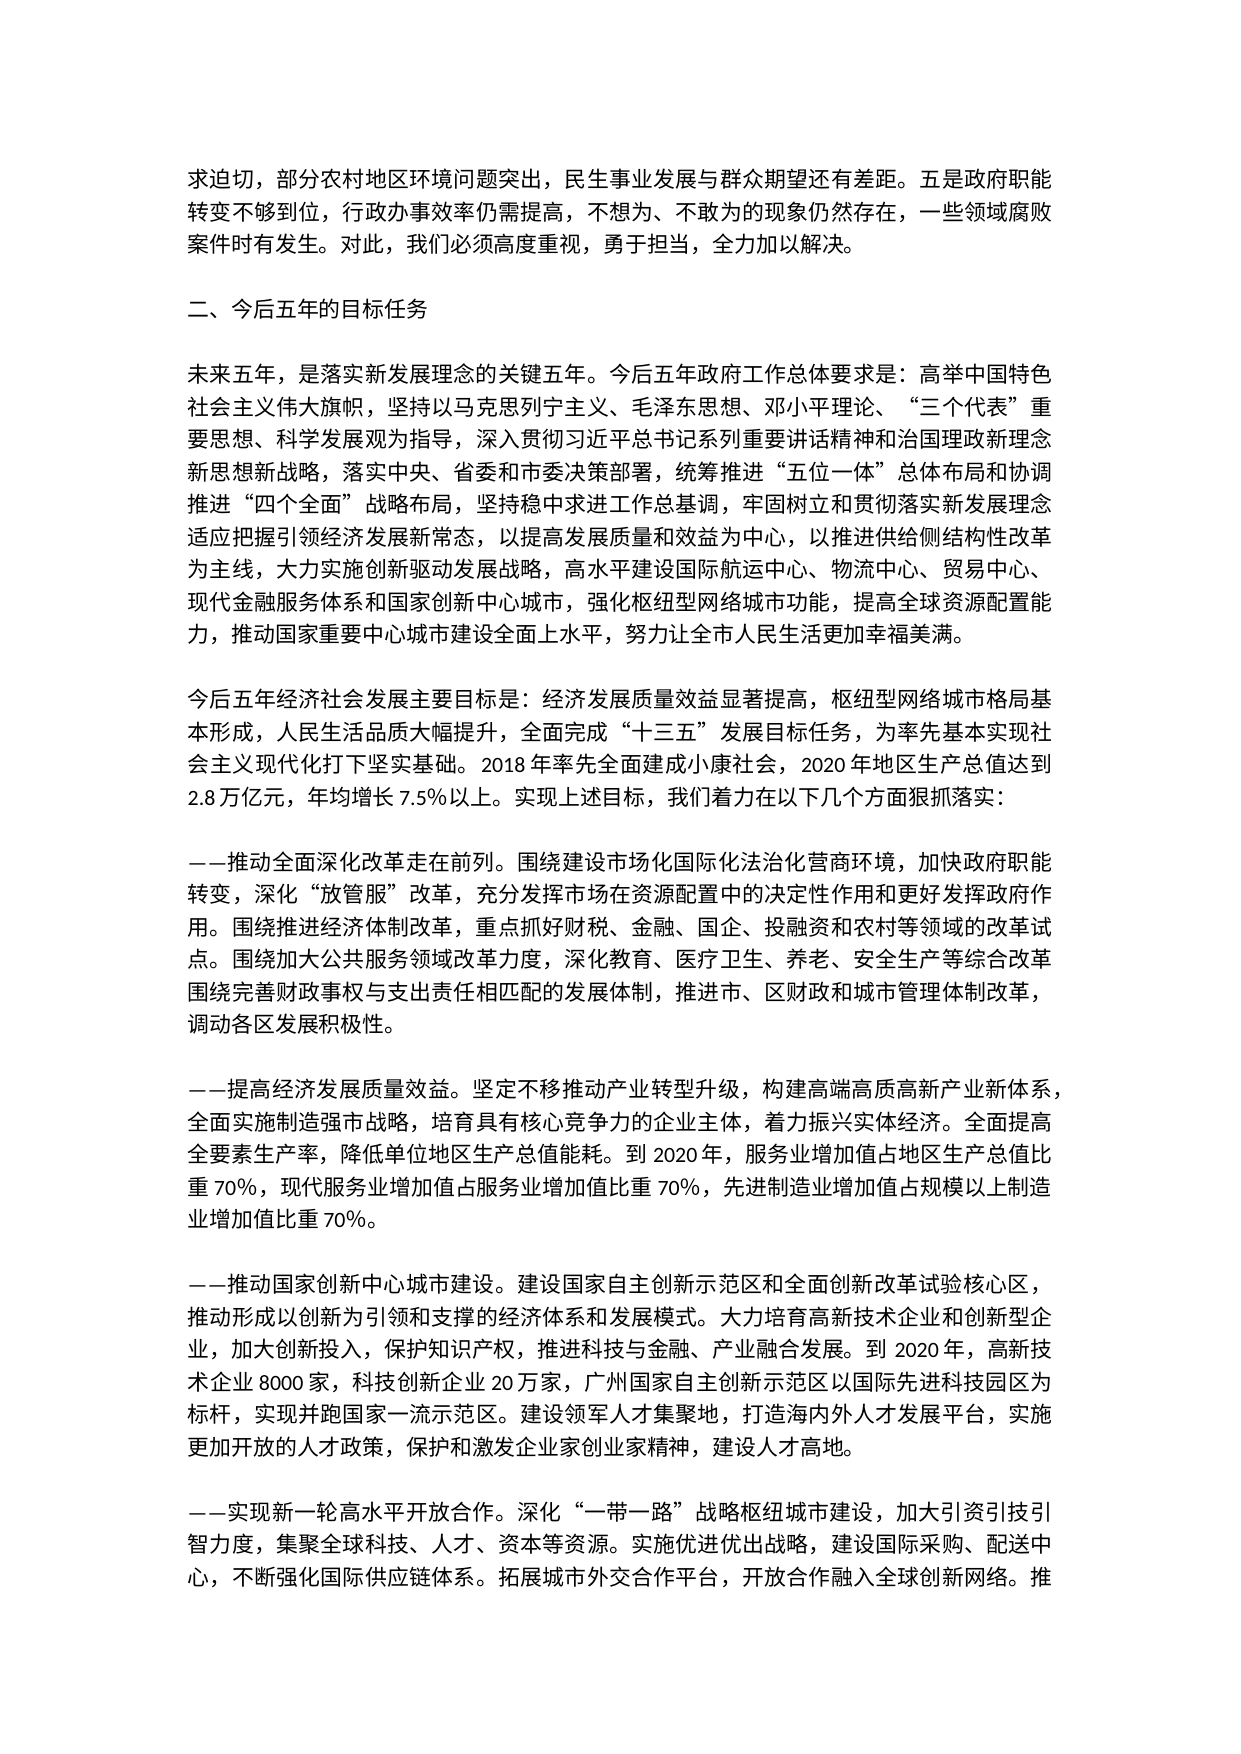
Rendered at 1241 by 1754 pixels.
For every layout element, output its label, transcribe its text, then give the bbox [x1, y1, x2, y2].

text 未来五年，是落实新发展理念的关键五年。今后五年政府工作总体要求是：高举中国特色社会主义伟大旗帜，坚持以马克思列宁主义、毛泽东思想、邓小平理论、“三个代表”重要思想、科学发展观为指导，深入贯彻习近平总书记系列重要讲话精神和治国理政新理念新思想新战略，落实中央、省委和市委决策部署，统筹推进“五位一体”总体布局和协调推进“四个全面”战略布局，坚持稳中求进工作总基调，牢固树立和贯彻落实新发展理念，适应把握引领经济发展新常态，以提高发展质量和效益为中心，以推进供给侧结构性改革为主线，大力实施创新驱动发展战略，高水平建设国际航运中心、物流中心、贸易中心、现代金融服务体系和国家创新中心城市，强化枢纽型网络城市功能，提高全球资源配置能力，推动国家重要中心城市建设全面上水平，努力让全市人民生活更加幸福美满。 [187, 357, 1053, 649]
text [187, 1494, 1053, 1592]
text ——提高经济发展质量效益。坚定不移推动产业转型升级，构建高端高质高新产业新体系，全面实施制造强市战略，培育具有核心竞争力的企业主体，着力振兴实体经济。全面提高全要素生产率，降低单位地区生产总值能耗。到2020年，服务业增加值占地区生产总值比重70％，现代服务业增加值占服务业增加值比重70％，先进制造业增加值占规模以上制造业增加值比重70％。 [187, 1072, 1053, 1234]
text 二、今后五年的目标任务 [187, 292, 1053, 324]
text ——推动全面深化改革走在前列。围绕建设市场化国际化法治化营商环境，加快政府职能转变，深化“放管服”改革，充分发挥市场在资源配置中的决定性作用和更好发挥政府作用。围绕推进经济体制改革，重点抓好财税、金融、国企、投融资和农村等领域的改革试点。围绕加大公共服务领域改革力度，深化教育、医疗卫生、养老、安全生产等综合改革。围绕完善财政事权与支出责任相匹配的发展体制，推进市、区财政和城市管理体制改革，调动各区发展积极性。 [187, 844, 1053, 1039]
text 今后五年经济社会发展主要目标是：经济发展质量效益显著提高，枢纽型网络城市格局基本形成，人民生活品质大幅提升，全面完成“十三五”发展目标任务，为率先基本实现社会主义现代化打下坚实基础。2018年率先全面建成小康社会，2020年地区生产总值达到2.8万亿元，年均增长7.5％以上。实现上述目标，我们着力在以下几个方面狠抓落实： [187, 682, 1053, 812]
text ——推动国家创新中心城市建设。建设国家自主创新示范区和全面创新改革试验核心区，推动形成以创新为引领和支撑的经济体系和发展模式。大力培育高新技术企业和创新型企业，加大创新投入，保护知识产权，推进科技与金融、产业融合发展。到2020年，高新技术企业8000家，科技创新企业20万家，广州国家自主创新示范区以国际先进科技园区为标杆，实现并跑国家一流示范区。建设领军人才集聚地，打造海内外人才发展平台，实施更加开放的人才政策，保护和激发企业家创业家精神，建设人才高地。 [187, 1267, 1053, 1462]
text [187, 162, 1053, 259]
